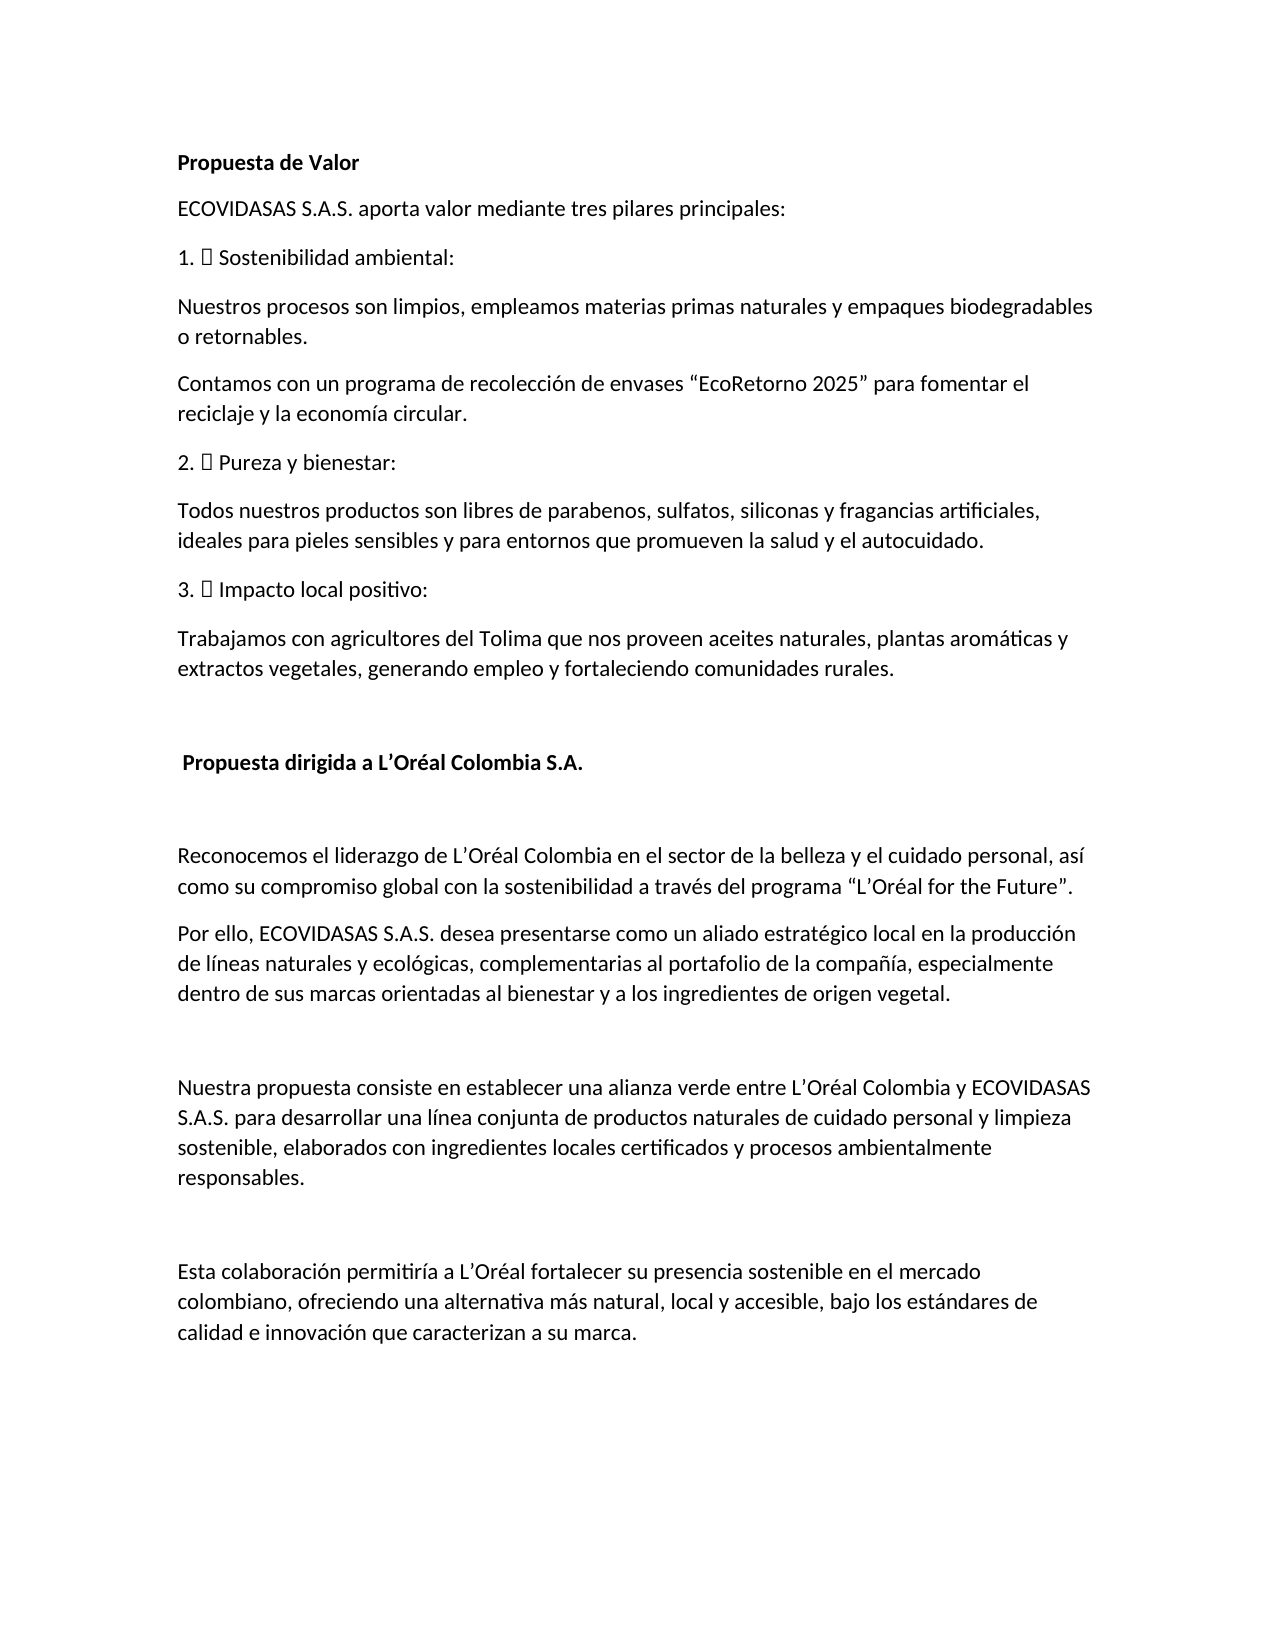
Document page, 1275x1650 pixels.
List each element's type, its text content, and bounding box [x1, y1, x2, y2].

text Trabajamos con agricultores del Tolima que nos proveen aceites naturales, plantas aromáticas y extractos vegetales, generando empleo y fortaleciendo comunidades rurales. [177, 624, 1098, 682]
text 2. 💧 Pureza y bienestar: [177, 446, 1098, 477]
text ECOVIDASAS S.A.S. aporta valor mediante tres pilares principales: [177, 194, 1098, 222]
text Nuestra propuesta consiste en establecer una alianza verde entre L’Oréal Colombia y ECOVIDASAS S.A.S. para desarrollar una línea conjunta de productos naturales de cuidado personal y limpieza sostenible, elaborados con ingredientes locales certificados y procesos ambientalmente responsables. [177, 1073, 1098, 1191]
text Por ello, ECOVIDASAS S.A.S. desea presentarse como un aliado estratégico local en la producción de líneas naturales y ecológicas, complementarias al portafolio de la compañía, especialmente dentro de sus marcas orientadas al bienestar y a los ingredientes de origen vegetal. [177, 919, 1098, 1007]
text Esta colaboración permitiría a L’Oréal fortalecer su presencia sostenible en el mercado colombiano, ofreciendo una alternativa más natural, local y accesible, bajo los estándares de calidad e innovación que caracterizan a su marca. [177, 1257, 1098, 1346]
text Propuesta de Valor [177, 148, 1098, 176]
text Reconocemos el liderazgo de L’Oréal Colombia en el sector de la belleza y el cuidado personal, así como su compromiso global con la sostenibilidad a través del programa “L’Oréal for the Future”. [177, 842, 1098, 900]
text Todos nuestros productos son libres de parabenos, sulfatos, siliconas y fragancias artificiales, ideales para pieles sensibles y para entornos que promueven la salud y el autocuidado. [177, 496, 1098, 554]
text Nuestros procesos son limpios, empleamos materias primas naturales y empaques biodegradables o retornables. [177, 292, 1098, 350]
text Contamos con un programa de recolección de envases “EcoRetorno 2025” para fomentar el reciclaje y la economía circular. [177, 369, 1098, 427]
text Propuesta dirigida a L’Oréal Colombia S.A. [177, 748, 1098, 776]
text 3. 🤝 Impacto local positivo: [177, 573, 1098, 605]
text 1. 🌿 Sostenibilidad ambiental: [177, 241, 1098, 273]
